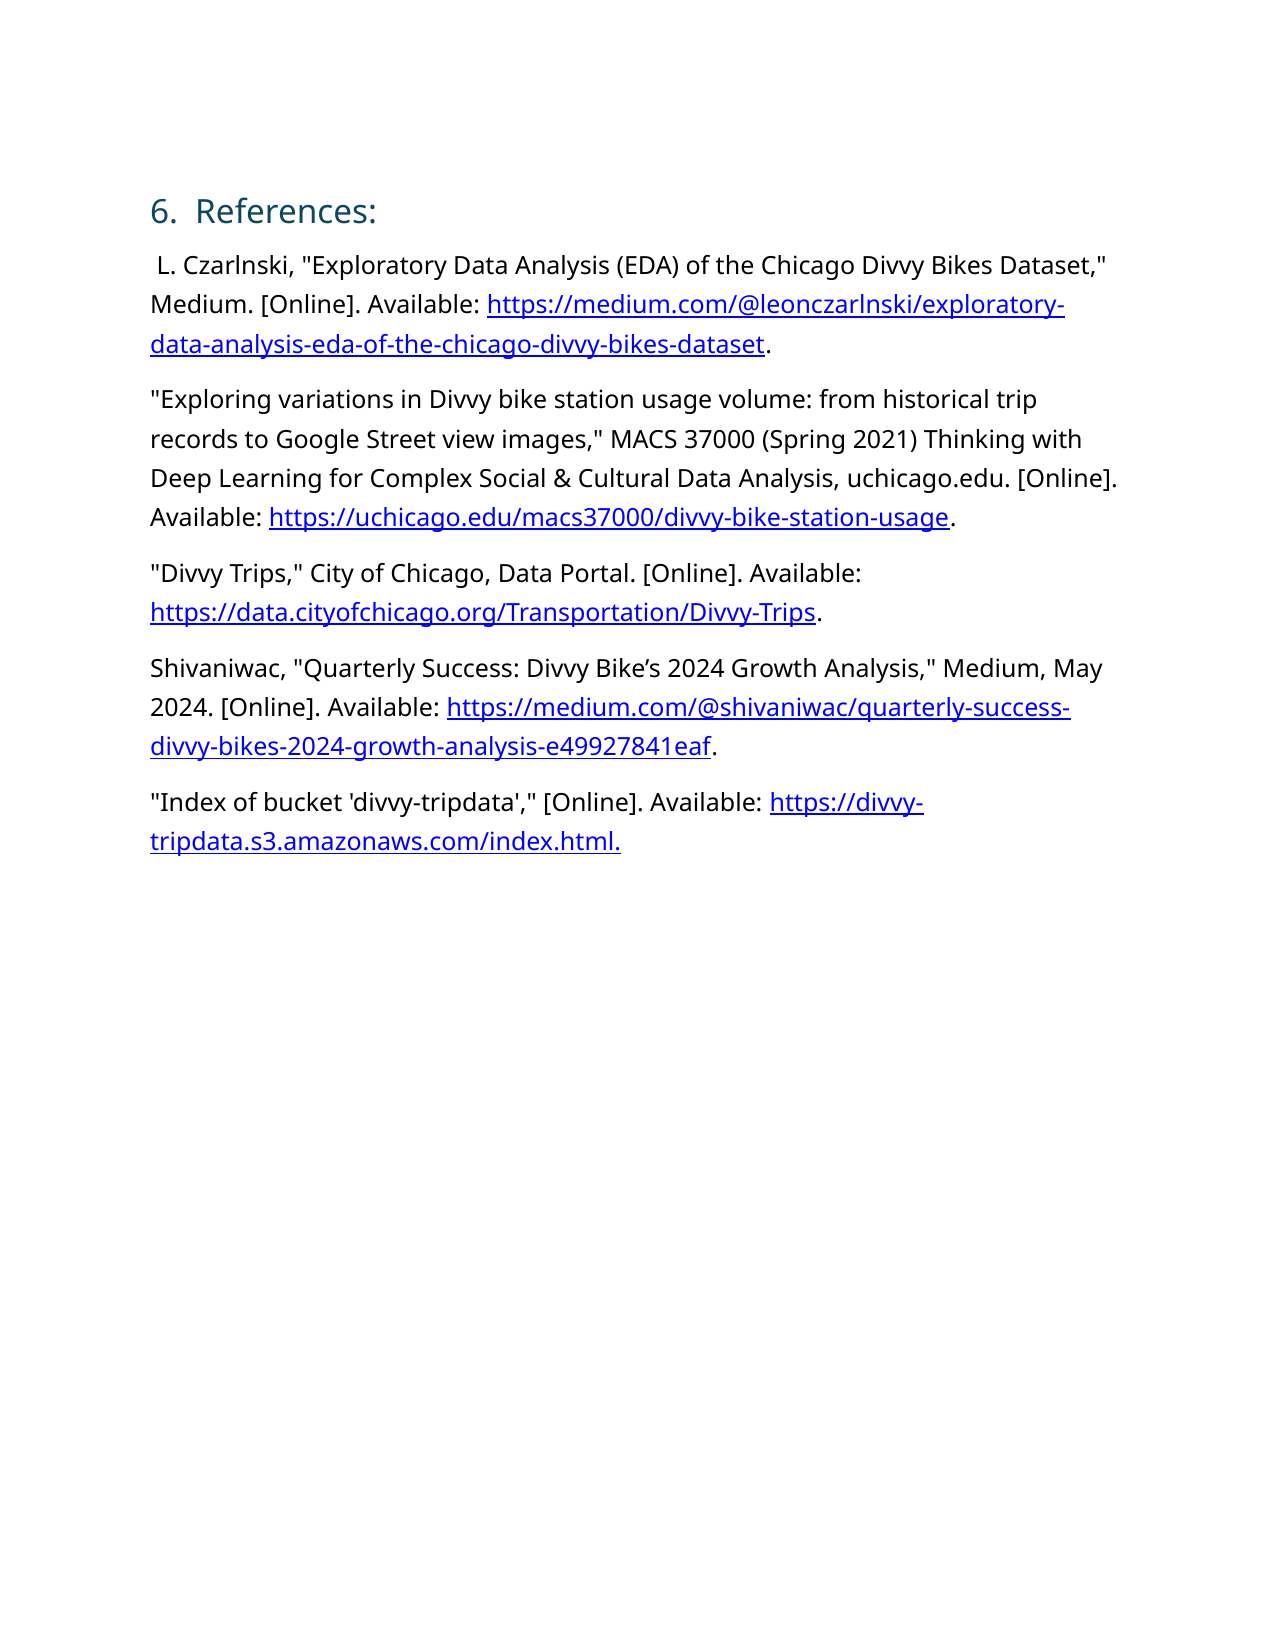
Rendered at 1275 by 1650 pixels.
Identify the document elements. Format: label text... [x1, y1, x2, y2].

text "Exploring variations in Divvy bike station usage volume: from historical trip records to Google Street view images," MACS 37000 (Spring 2021) Thinking with Deep Learning for Complex Social & Cultural Data Analysis, uchicago.edu. [Online]. Available: https://uchicago.edu/macs37000/divvy-bike-station-usage. [150, 382, 1125, 534]
text Shivaniwac, "Quarterly Success: Divvy Bike’s 2024 Growth Analysis," Medium, May 2024. [Online]. Available: https://medium.com/@shivaniwac/quarterly-success-divvy-bikes-2024-growth-analysis-e49927841eaf. [150, 651, 1125, 763]
text "Divvy Trips," City of Chicago, Data Portal. [Online]. Available: https://data.cityofchicago.org/Transportation/Divvy-Trips. [150, 556, 1125, 629]
text "Index of bucket 'divvy-tripdata'," [Online]. Available: https://divvy-tripdata.s3.amazonaws.com/index.html. [150, 785, 1125, 858]
subtitle References: [150, 187, 1125, 233]
text L. Czarlnski, "Exploratory Data Analysis (EDA) of the Chicago Divvy Bikes Dataset," Medium. [Online]. Available: https://medium.com/@leonczarlnski/exploratory-data-analysis-eda-of-the-chicago-divvy-bikes-dataset. [150, 248, 1125, 360]
